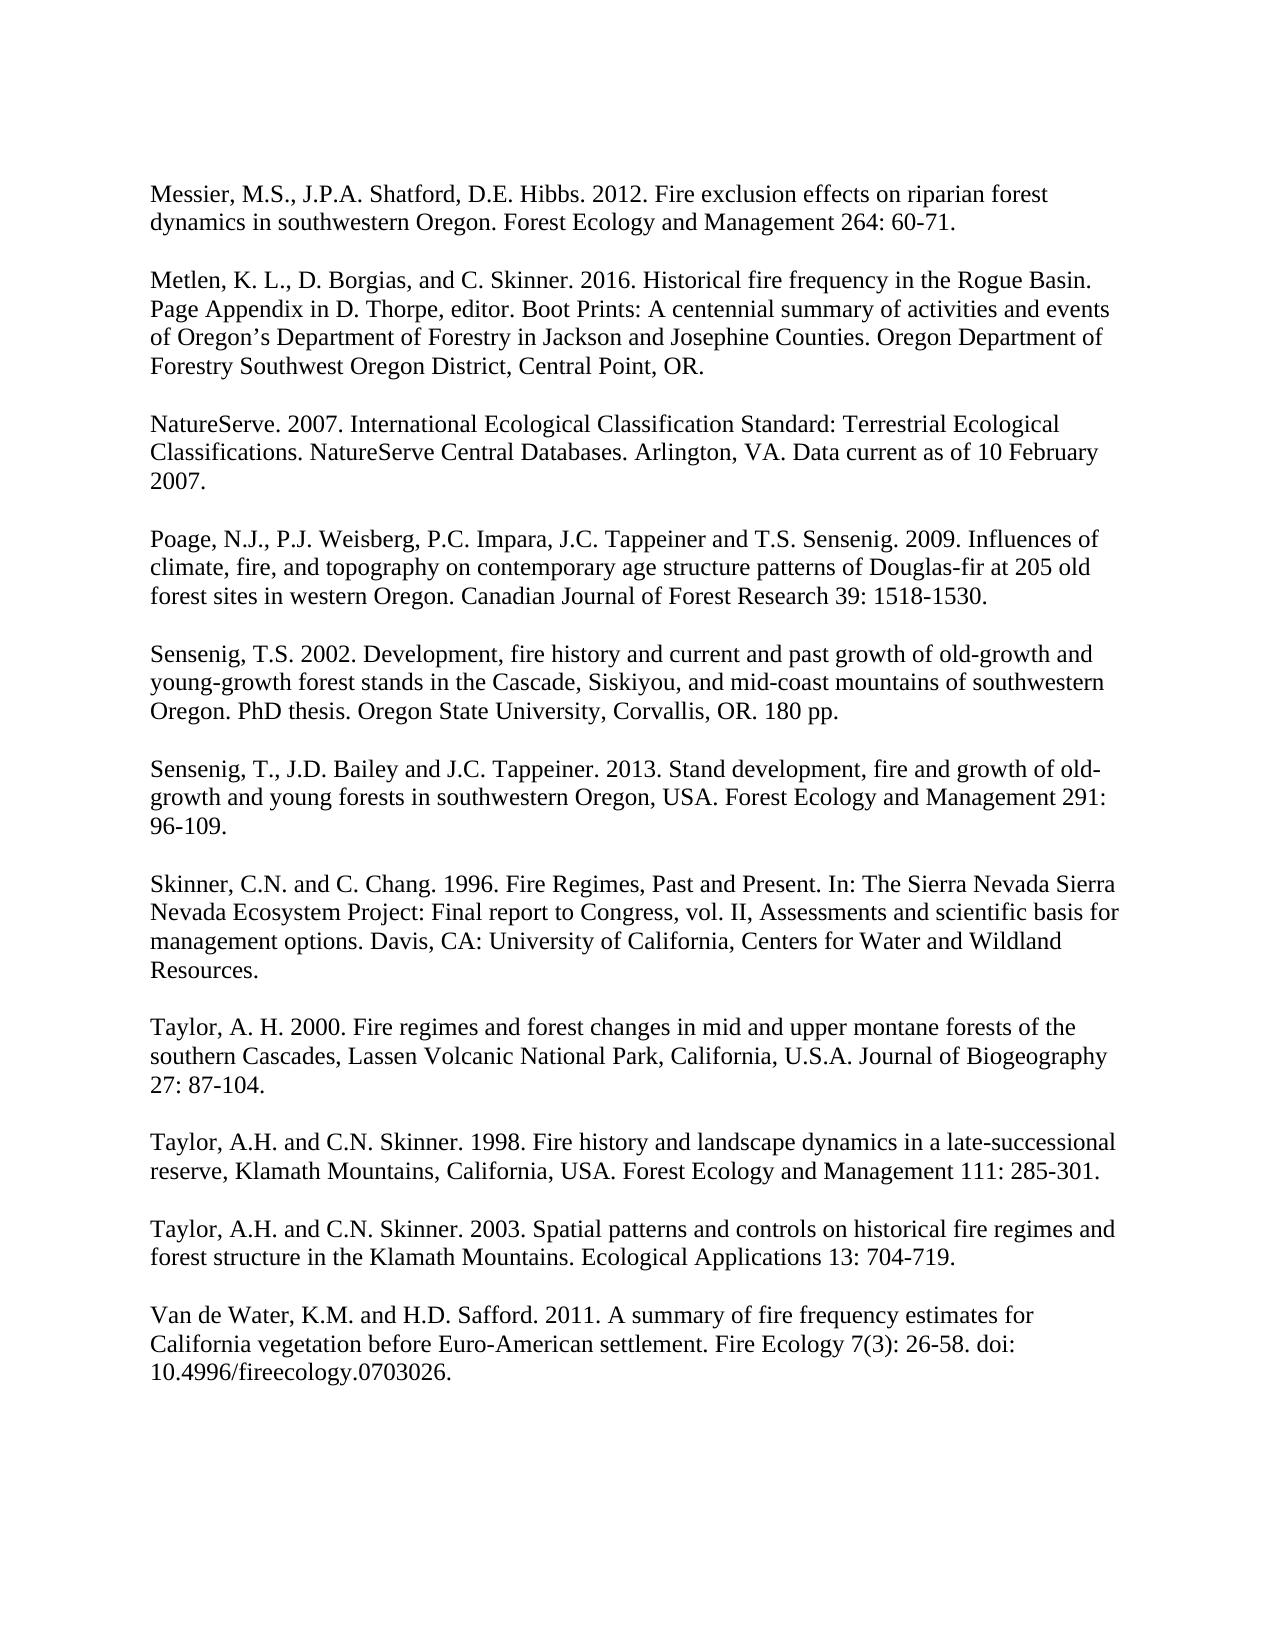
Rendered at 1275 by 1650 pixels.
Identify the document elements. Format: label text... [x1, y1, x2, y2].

text Taylor, A.H. and C.N. Skinner. 2003. Spatial patterns and controls on historical fire regimes and forest structure in the Klamath Mountains. Ecological Applications 13: 704-719. [150, 1214, 1125, 1271]
text Messier, M.S., J.P.A. Shatford, D.E. Hibbs. 2012. Fire exclusion effects on riparian forest dynamics in southwestern Oregon. Forest Ecology and Management 264: 60-71. [150, 179, 1125, 236]
text Van de Water, K.M. and H.D. Safford. 2011. A summary of fire frequency estimates for California vegetation before Euro-American settlement. Fire Ecology 7(3): 26-58. doi: 10.4996/fireecology.0703026. [150, 1300, 1125, 1386]
text NatureServe. 2007. International Ecological Classification Standard: Terrestrial Ecological Classifications. NatureServe Central Databases. Arlington, VA. Data current as of 10 February 2007. [150, 409, 1125, 495]
text Sensenig, T.S. 2002. Development, fire history and current and past growth of old-growth and young-growth forest stands in the Cascade, Siskiyou, and mid-coast mountains of southwestern Oregon. PhD thesis. Oregon State University, Corvallis, OR. 180 pp. [150, 639, 1125, 725]
text Taylor, A.H. and C.N. Skinner. 1998. Fire history and landscape dynamics in a late-successional reserve, Klamath Mountains, California, USA. Forest Ecology and Management 111: 285-301. [150, 1127, 1125, 1185]
text Poage, N.J., P.J. Weisberg, P.C. Impara, J.C. Tappeiner and T.S. Sensenig. 2009. Influences of climate, fire, and topography on contemporary age structure patterns of Douglas-fir at 205 old forest sites in western Oregon. Canadian Journal of Forest Research 39: 1518-1530. [150, 524, 1125, 610]
text Taylor, A. H. 2000. Fire regimes and forest changes in mid and upper montane forests of the southern Cascades, Lassen Volcanic National Park, California, U.S.A. Journal of Biogeography 27: 87-104. [150, 1012, 1125, 1099]
text Sensenig, T., J.D. Bailey and J.C. Tappeiner. 2013. Stand development, fire and growth of old-growth and young forests in southwestern Oregon, USA. Forest Ecology and Management 291: 96-109. [150, 754, 1125, 840]
text Skinner, C.N. and C. Chang. 1996. Fire Regimes, Past and Present. In: The Sierra Nevada Sierra Nevada Ecosystem Project: Final report to Congress, vol. II, Assessments and scientific basis for management options. Davis, CA: University of California, Centers for Water and Wildland Resources. [150, 869, 1125, 984]
text Metlen, K. L., D. Borgias, and C. Skinner. 2016. Historical fire frequency in the Rogue Basin. Page Appendix in D. Thorpe, editor. Boot Prints: A centennial summary of activities and events of Oregon’s Department of Forestry in Jackson and Josephine Counties. Oregon Department of Forestry Southwest Oregon District, Central Point, OR. [150, 265, 1125, 380]
